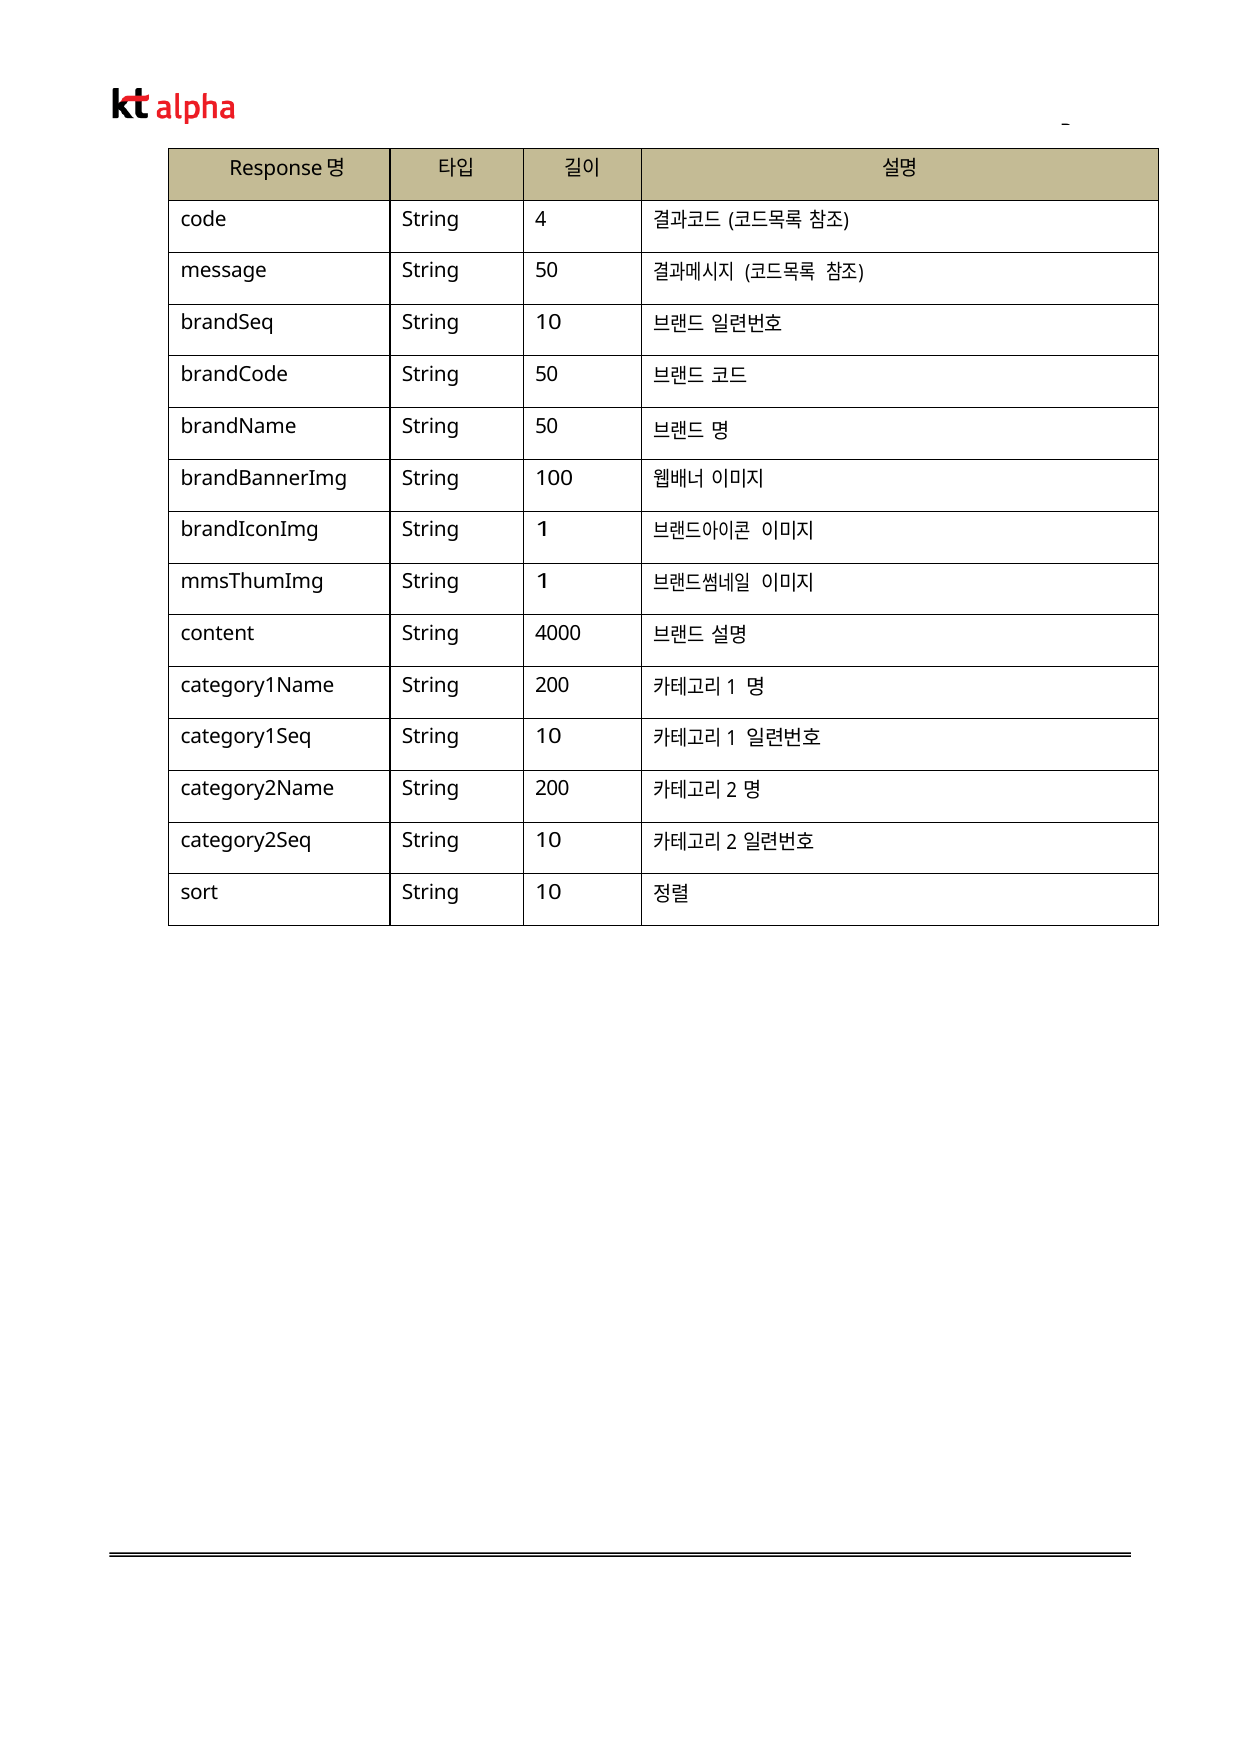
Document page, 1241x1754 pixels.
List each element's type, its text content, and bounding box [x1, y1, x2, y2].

table_cell String [391, 823, 523, 873]
table_cell code [169, 201, 389, 252]
table_cell 카테고리1 일련번호 [642, 719, 1158, 770]
table_cell category2Name [169, 771, 389, 822]
table_cell brandIconImg [169, 512, 389, 562]
table_cell String [391, 512, 523, 562]
table_cell 10 [524, 823, 641, 873]
table_cell brandBannerImg [169, 460, 389, 511]
table_cell 50 [524, 408, 641, 459]
table_cell category2Seq [169, 823, 389, 873]
table_cell 브랜드 명 [642, 408, 1158, 459]
table_cell 50 [524, 253, 641, 303]
table_header 설명 [642, 149, 1158, 200]
table_cell 50 [524, 356, 641, 407]
table_cell 브랜드 설명 [642, 615, 1158, 666]
table_cell String [391, 201, 523, 252]
table_cell 브랜드아이콘 이미지 [642, 512, 1158, 562]
table_cell 1 [524, 564, 641, 614]
table_cell 10 [524, 305, 641, 355]
table_cell 카테고리2 일련번호 [642, 823, 1158, 873]
table_cell 브랜드 코드 [642, 356, 1158, 407]
table_cell 카테고리2 명 [642, 771, 1158, 822]
table_cell category1Seq [169, 719, 389, 770]
table_cell String [391, 564, 523, 614]
table_cell String [391, 460, 523, 511]
table_cell brandCode [169, 356, 389, 407]
table_cell message [169, 253, 389, 303]
table_cell sort [169, 874, 389, 925]
table_cell 200 [524, 771, 641, 822]
table_cell brandSeq [169, 305, 389, 355]
table_cell mmsThumImg [169, 564, 389, 614]
table_cell String [391, 615, 523, 666]
table_cell 200 [524, 667, 641, 718]
table_cell String [391, 667, 523, 718]
table_cell String [391, 408, 523, 459]
table_cell String [391, 253, 523, 303]
table_header Response명 [169, 149, 389, 200]
table_cell 웹배너 이미지 [642, 460, 1158, 511]
table_header 길이 [524, 149, 641, 200]
table_cell category1Name [169, 667, 389, 718]
table_cell 4000 [524, 615, 641, 666]
table_cell 100 [524, 460, 641, 511]
table_cell 4 [524, 201, 641, 252]
table_cell 결과메시지 (코드목록 참조) [642, 253, 1158, 303]
table_cell 결과코드 (코드목록 참조) [642, 201, 1158, 252]
table_cell 브랜드 일련번호 [642, 305, 1158, 355]
table_cell 10 [524, 719, 641, 770]
table_cell String [391, 305, 523, 355]
table_cell String [391, 874, 523, 925]
picture [112, 88, 235, 124]
table_cell 카테고리1 명 [642, 667, 1158, 718]
table_cell 정렬 [642, 874, 1158, 925]
table_cell String [391, 356, 523, 407]
table_header 타입 [391, 149, 523, 200]
table_cell String [391, 719, 523, 770]
table_cell 브랜드썸네일 이미지 [642, 564, 1158, 614]
table_cell brandName [169, 408, 389, 459]
table_cell content [169, 615, 389, 666]
table_cell 10 [524, 874, 641, 925]
table_cell 1 [524, 512, 641, 562]
table_cell String [391, 771, 523, 822]
